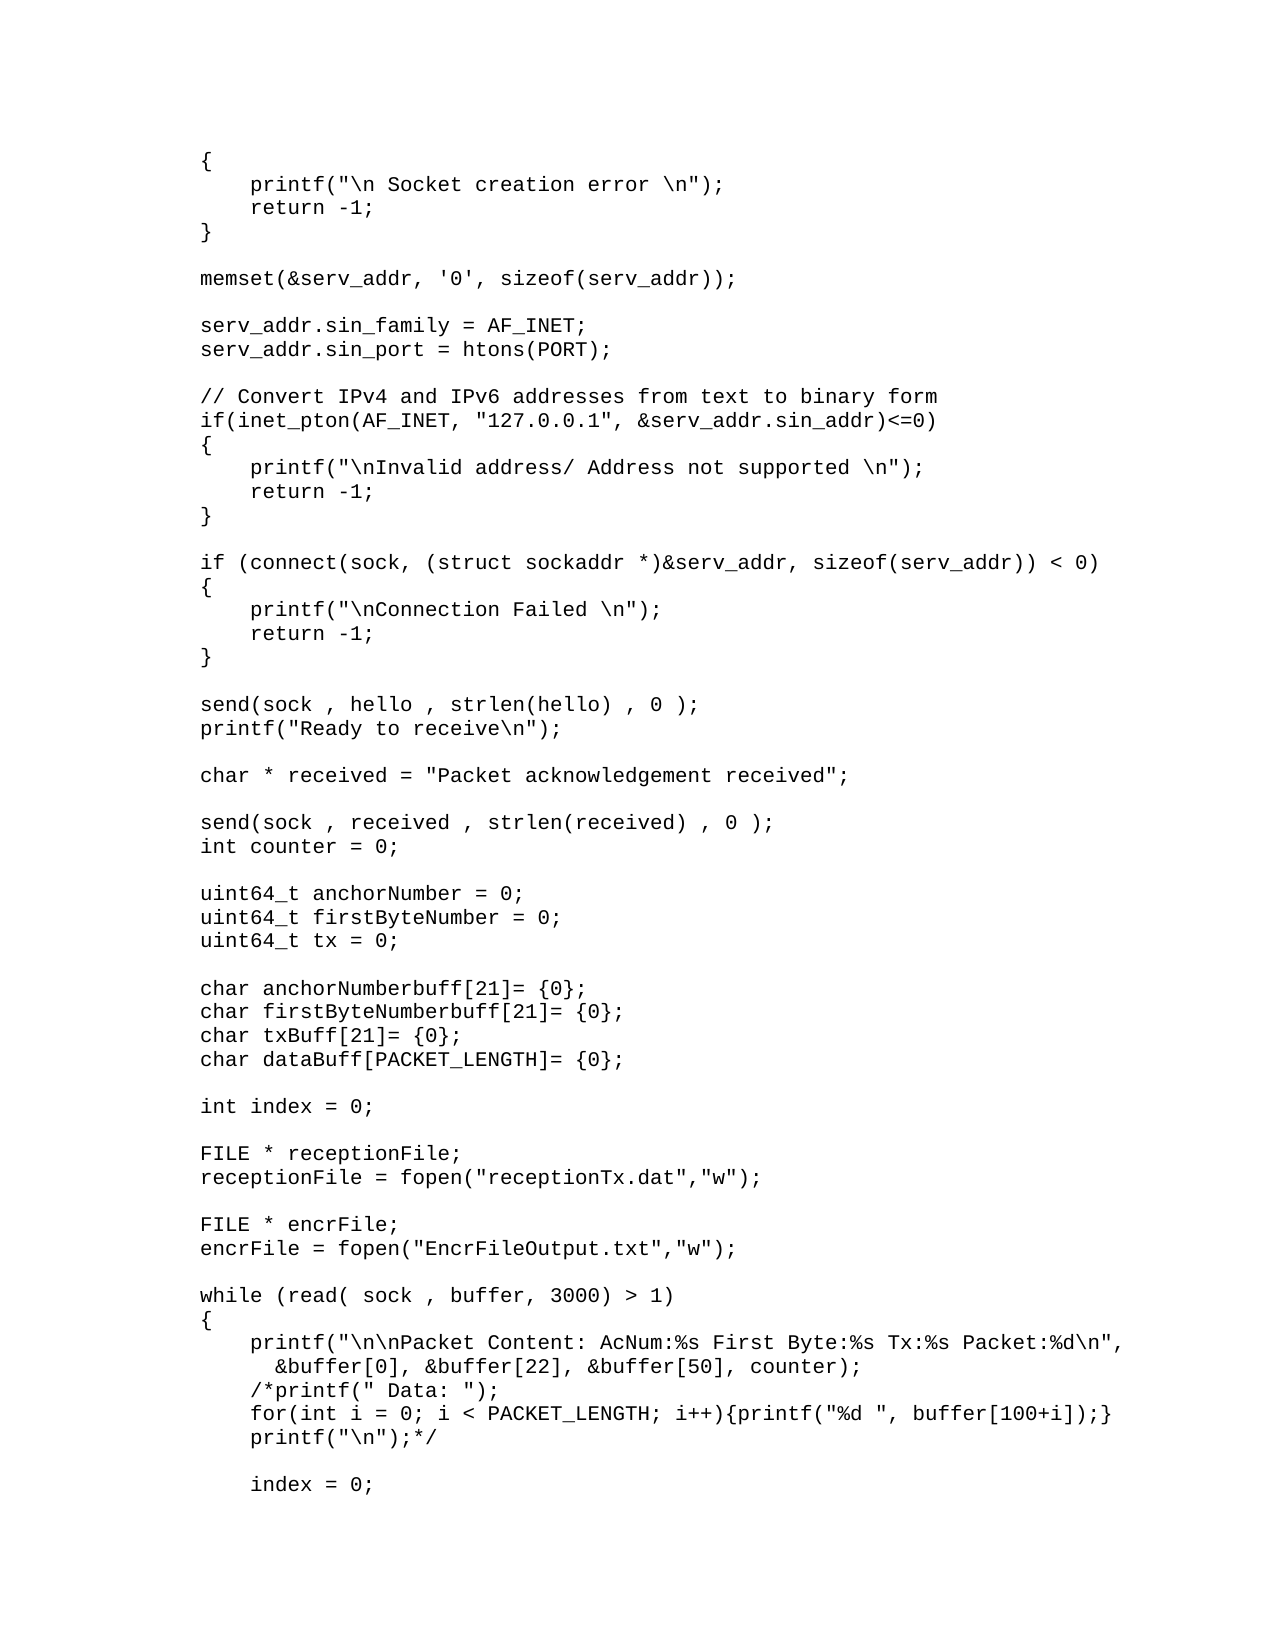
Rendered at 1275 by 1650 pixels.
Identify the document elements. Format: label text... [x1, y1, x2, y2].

text char anchorNumberbuff[21]= {0}; [150, 978, 1125, 1001]
text for(int i = 0; i < PACKET_LENGTH; i++){printf("%d ", buffer[100+i]);} [150, 1403, 1125, 1427]
text &buffer[0], &buffer[22], &buffer[50], counter); [150, 1356, 1125, 1379]
text char dataBuff[PACKET_LENGTH]= {0}; [150, 1048, 1125, 1072]
text while (read( sock , buffer, 3000) > 1) [150, 1285, 1125, 1309]
text uint64_t tx = 0; [150, 930, 1125, 954]
text index = 0; [150, 1474, 1125, 1498]
text FILE * receptionFile; [150, 1143, 1125, 1167]
text printf("\n");*/ [150, 1427, 1125, 1451]
text char * received = "Packet acknowledgement received"; [150, 765, 1125, 788]
text if(inet_pton(AF_INET, "127.0.0.1", &serv_addr.sin_addr)<=0) [150, 410, 1125, 434]
text FILE * encrFile; [150, 1214, 1125, 1238]
text printf("\n\nPacket Content: AcNum:%s First Byte:%s Tx:%s Packet:%d\n", [150, 1332, 1125, 1356]
text printf("\nConnection Failed \n"); [150, 599, 1125, 623]
text printf("Ready to receive\n"); [150, 717, 1125, 741]
text memset(&serv_addr, '0', sizeof(serv_addr)); [150, 268, 1125, 292]
text { [150, 576, 1125, 599]
text } [150, 505, 1125, 528]
text } [150, 647, 1125, 670]
text send(sock , received , strlen(received) , 0 ); [150, 812, 1125, 836]
text { [150, 150, 1125, 174]
text printf("\n Socket creation error \n"); [150, 174, 1125, 197]
text receptionFile = fopen("receptionTx.dat","w"); [150, 1167, 1125, 1190]
text char firstByteNumberbuff[21]= {0}; [150, 1001, 1125, 1025]
text } [150, 221, 1125, 244]
text /*printf(" Data: "); [150, 1379, 1125, 1403]
text serv_addr.sin_port = htons(PORT); [150, 339, 1125, 363]
text return -1; [150, 197, 1125, 221]
text { [150, 434, 1125, 457]
text // Convert IPv4 and IPv6 addresses from text to binary form [150, 386, 1125, 410]
text { [150, 1309, 1125, 1332]
text int index = 0; [150, 1096, 1125, 1119]
text return -1; [150, 623, 1125, 647]
text uint64_t anchorNumber = 0; [150, 883, 1125, 907]
text send(sock , hello , strlen(hello) , 0 ); [150, 694, 1125, 717]
text int counter = 0; [150, 836, 1125, 859]
text printf("\nInvalid address/ Address not supported \n"); [150, 457, 1125, 481]
text return -1; [150, 481, 1125, 505]
text serv_addr.sin_family = AF_INET; [150, 316, 1125, 339]
text if (connect(sock, (struct sockaddr *)&serv_addr, sizeof(serv_addr)) < 0) [150, 552, 1125, 576]
text uint64_t firstByteNumber = 0; [150, 907, 1125, 930]
text encrFile = fopen("EncrFileOutput.txt","w"); [150, 1238, 1125, 1261]
text char txBuff[21]= {0}; [150, 1025, 1125, 1048]
